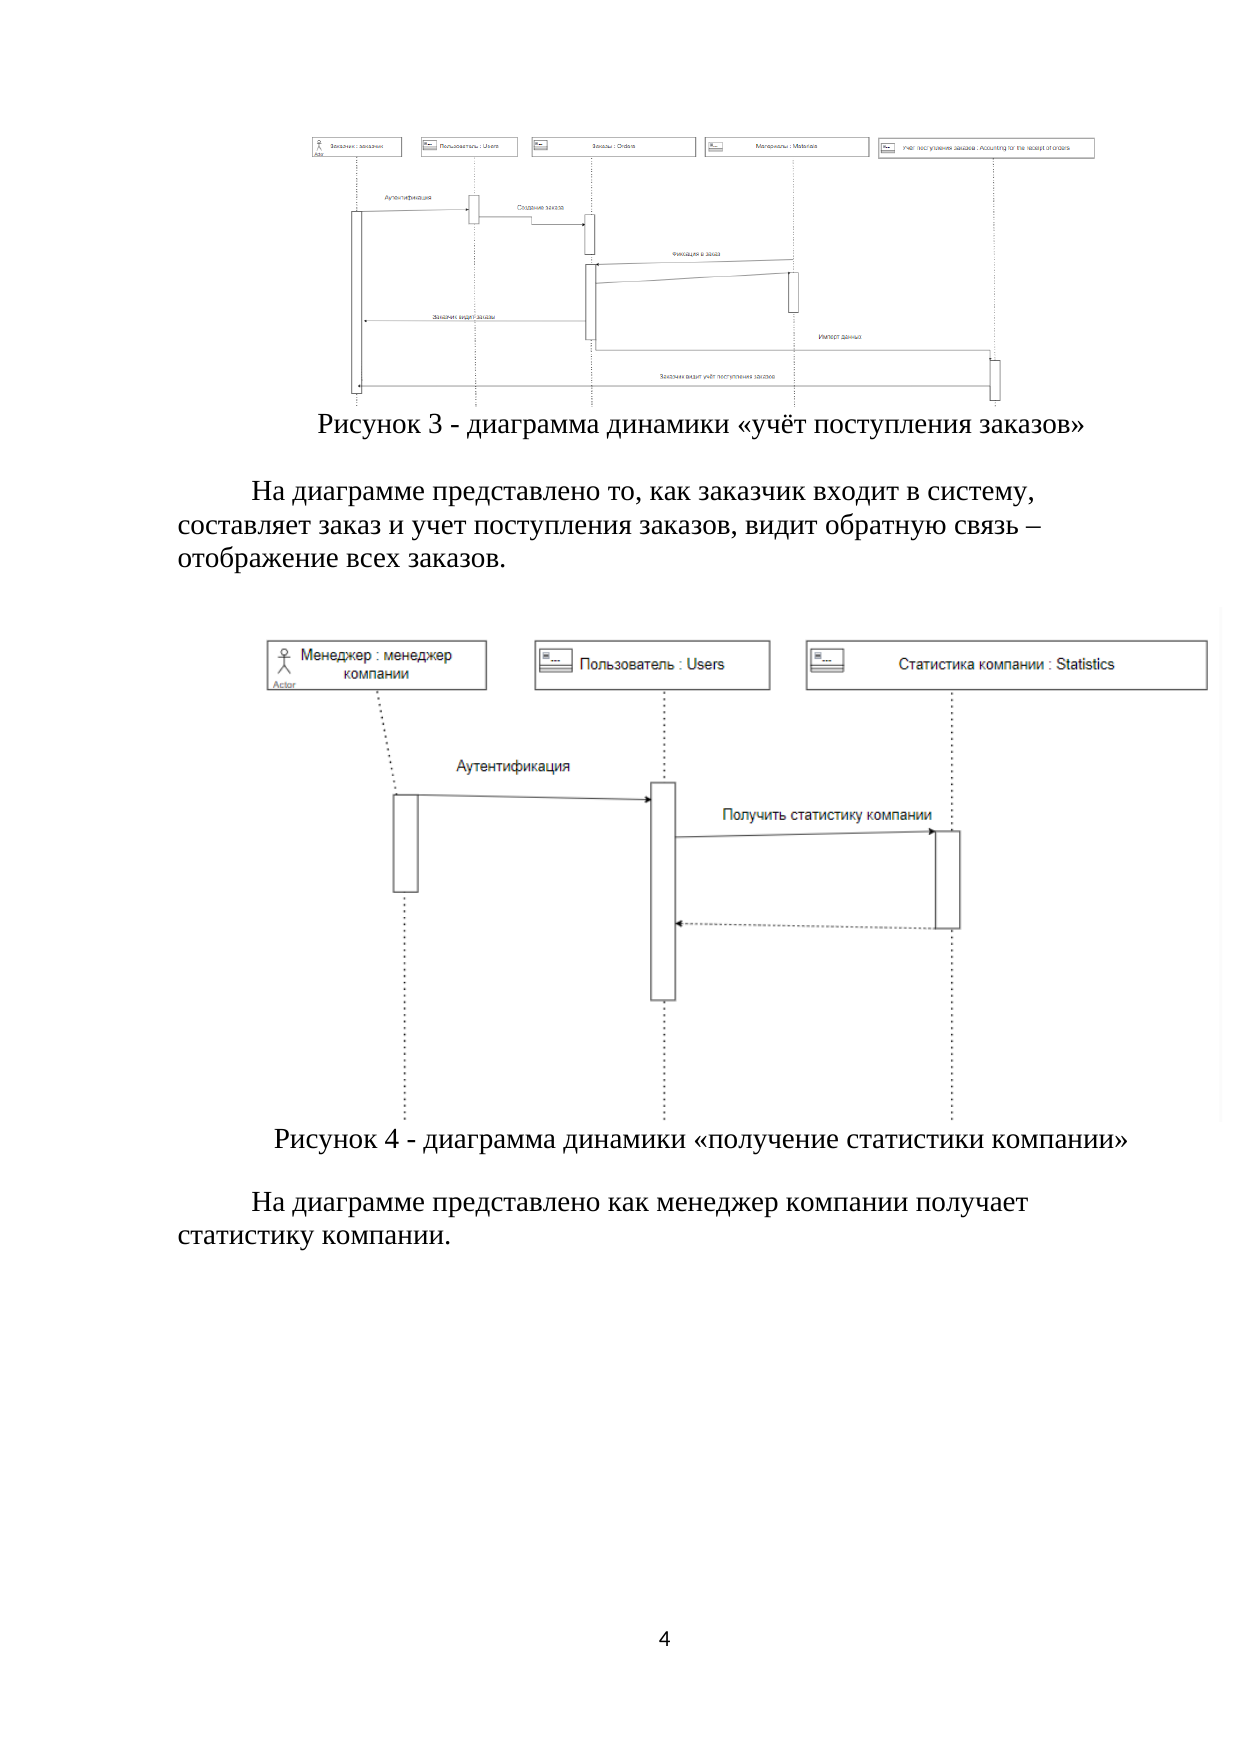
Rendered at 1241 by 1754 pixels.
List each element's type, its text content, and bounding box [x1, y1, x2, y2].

text Рисунок 4 - диаграмма динамики «получение статистики компании» [177, 1121, 1152, 1184]
picture [251, 607, 1223, 1122]
text На диаграмме представлено то, как заказчик входит в систему, составляет заказ и учет поступления заказов, видит обратную связь – отображение всех заказов. [177, 473, 1152, 574]
text На диаграмме представлено как менеджер компании получает статистику компании. [177, 1184, 1152, 1251]
text Рисунок 3 - диаграмма динамики «учёт поступления заказов» [177, 406, 1152, 440]
picture [298, 118, 1104, 407]
